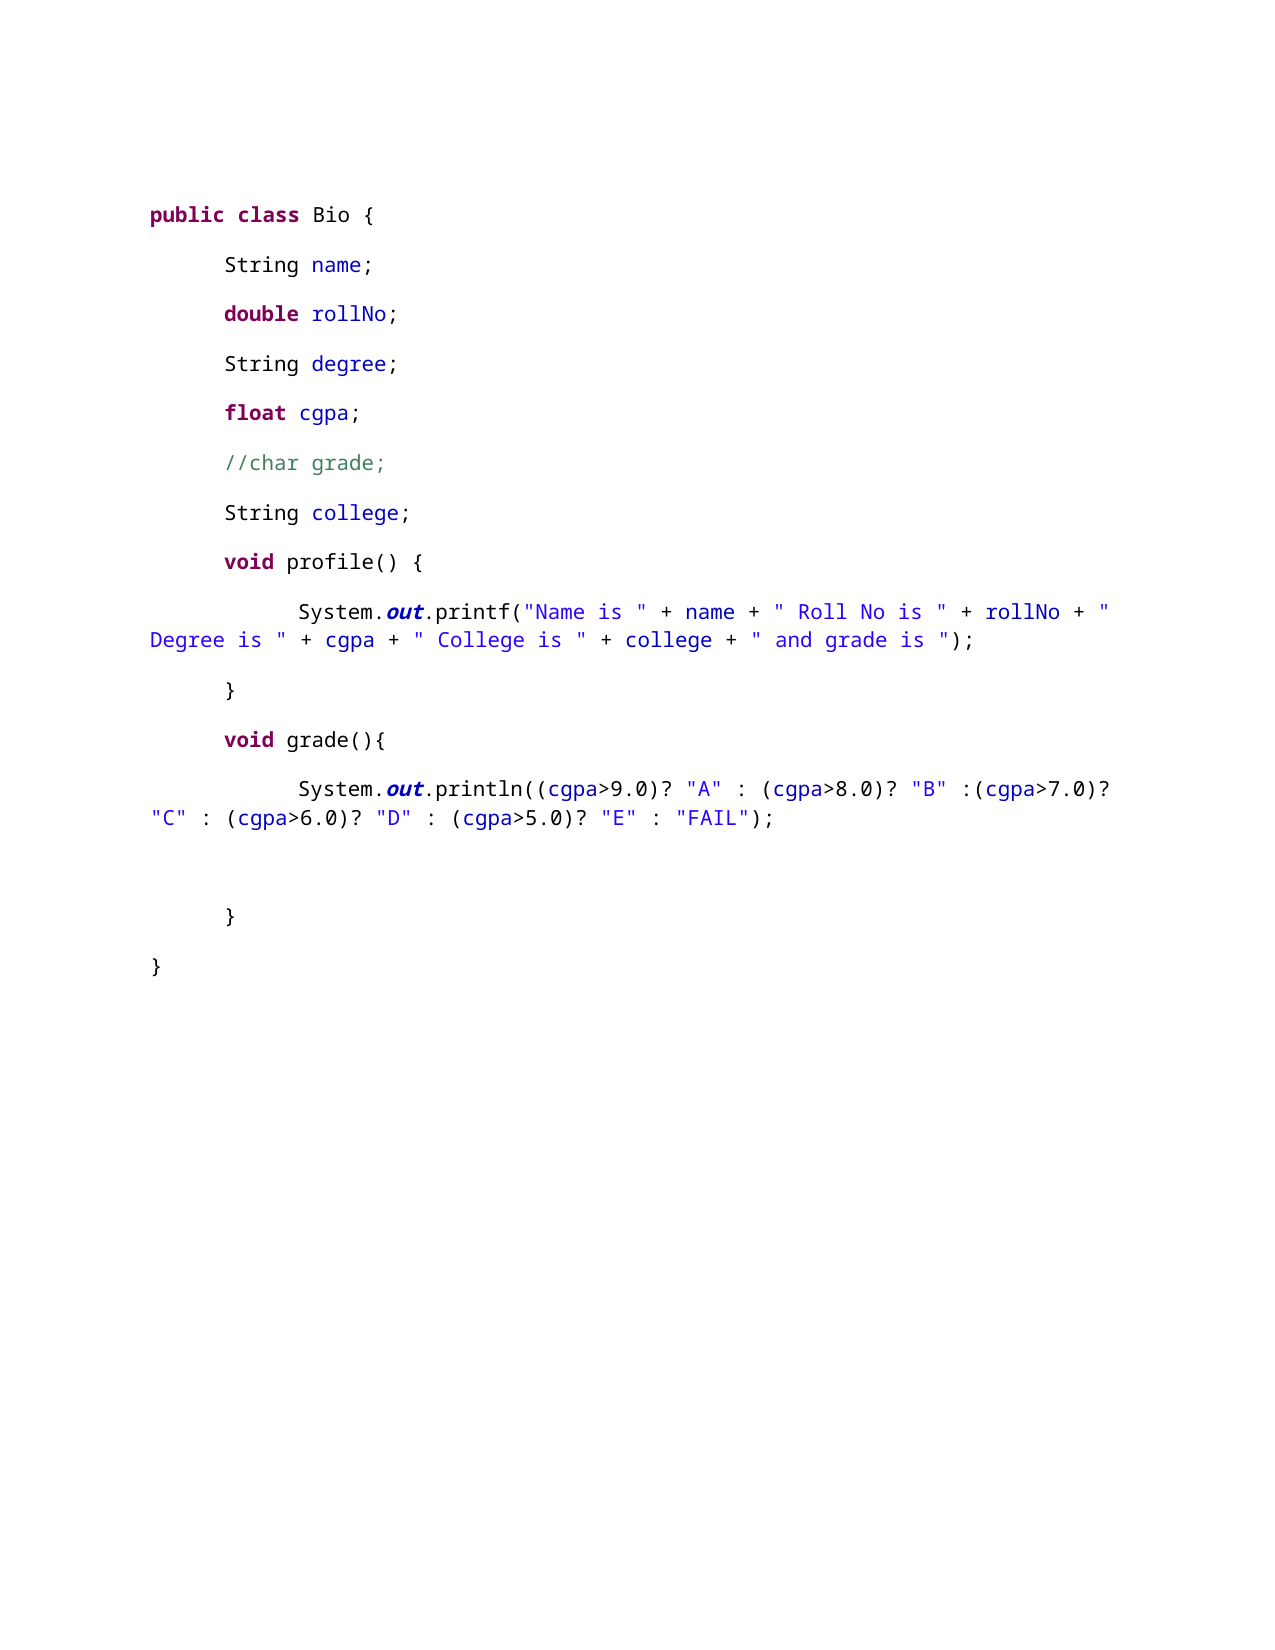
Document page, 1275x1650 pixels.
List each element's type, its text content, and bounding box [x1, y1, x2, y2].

text void grade(){ [150, 724, 1125, 753]
text } [150, 951, 1125, 979]
text } [150, 674, 1125, 703]
text String college; [150, 497, 1125, 526]
text System.out.println((cgpa>9.0)? "A" : (cgpa>8.0)? "B" :(cgpa>7.0)? "C" : (cgpa>6.0)? "D" : (cgpa>5.0)? "E" : "FAIL"); [150, 774, 1125, 831]
text void profile() { [150, 547, 1125, 575]
text System.out.printf("Name is " + name + " Roll No is " + rollNo + " Degree is " + cgpa + " College is " + college + " and grade is "); [150, 596, 1125, 654]
text } [150, 901, 1125, 930]
text float cgpa; [150, 398, 1125, 427]
text //char grade; [150, 447, 1125, 476]
text public class Bio { [150, 199, 1125, 228]
text double rollNo; [150, 299, 1125, 327]
text String degree; [150, 348, 1125, 377]
text String name; [150, 249, 1125, 278]
